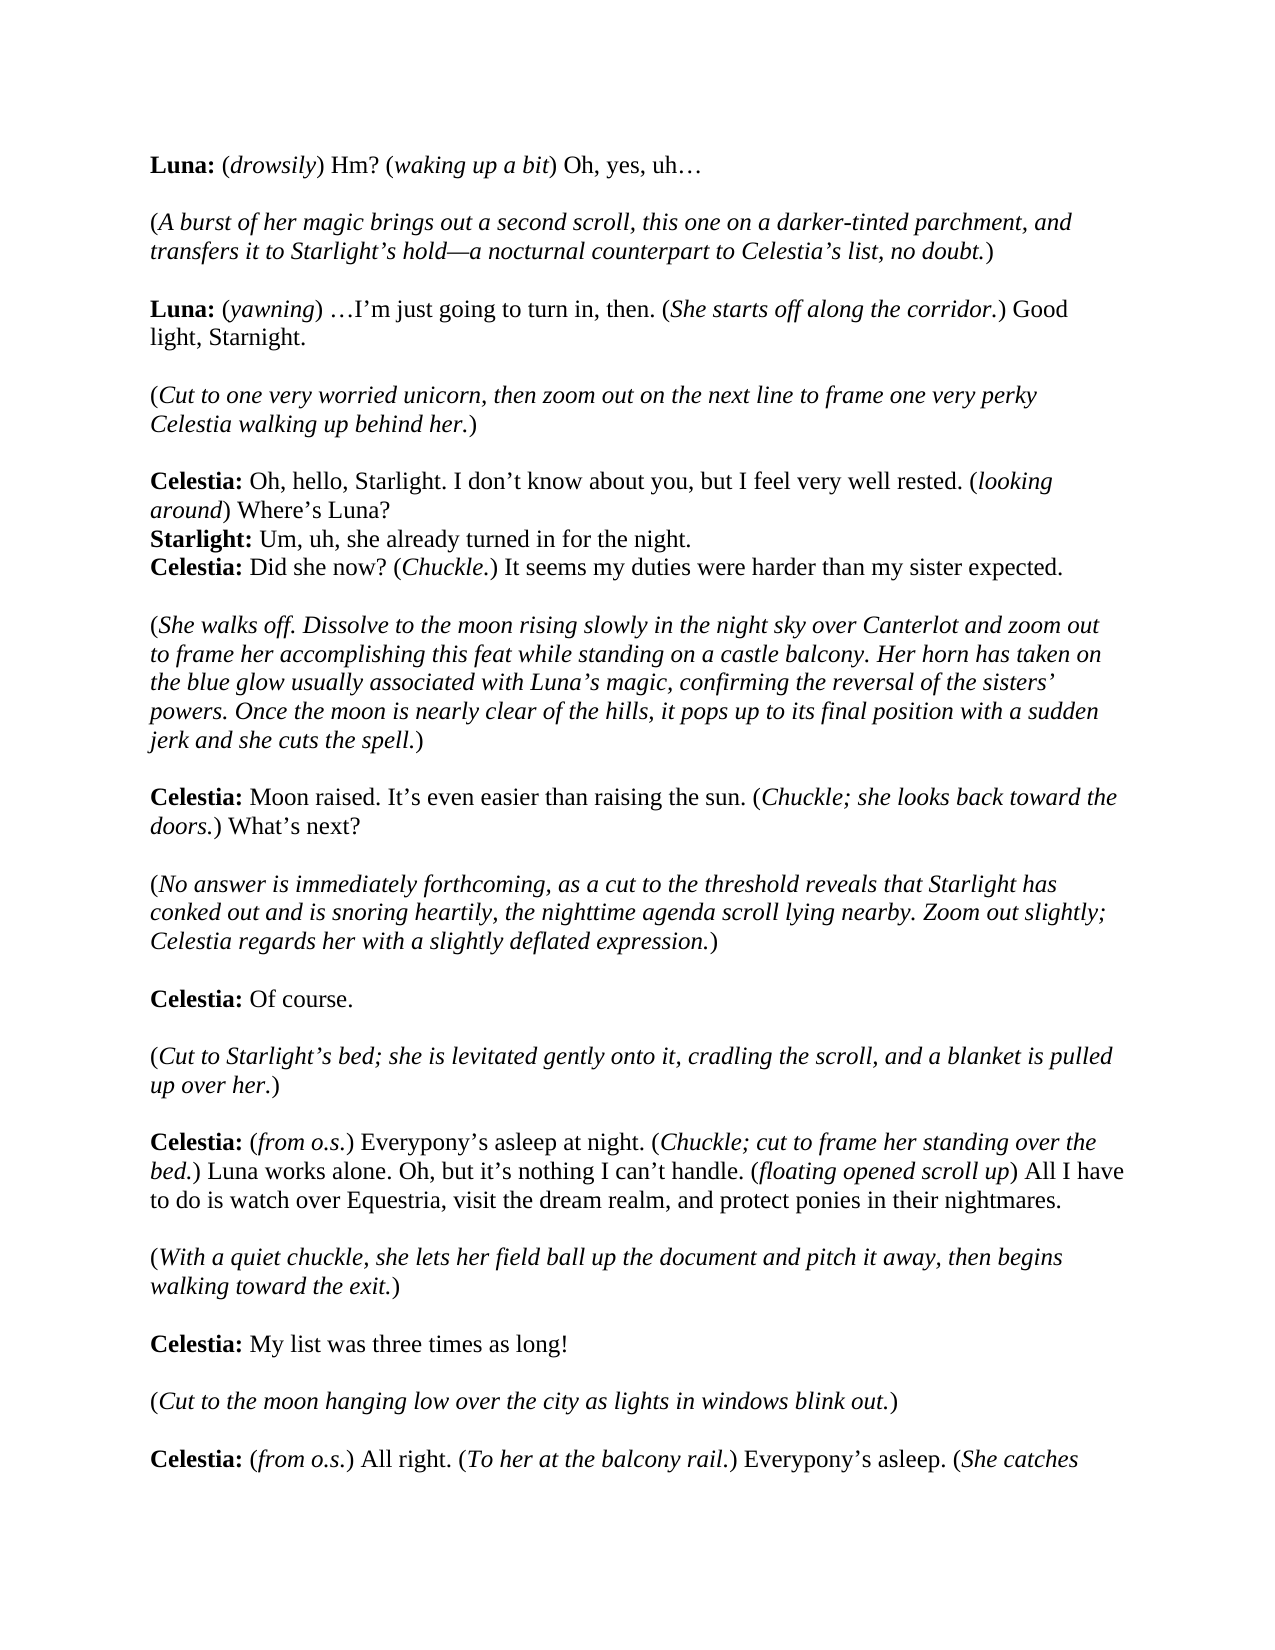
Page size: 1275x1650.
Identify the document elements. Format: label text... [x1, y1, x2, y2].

text (Cut to Starlight’s bed; she is levitated gently onto it, cradling the scroll, and a blanket is pulled up over her.) [150, 1041, 1125, 1099]
text Starlight: Um, uh, she already turned in for the night. [150, 524, 1125, 552]
text Luna: (yawning) …I’m just going to turn in, then. (She starts off along the corridor.) Good light, Starnight. [150, 294, 1125, 351]
text (Cut to one very worried unicorn, then zoom out on the next line to frame one very perky Celestia walking up behind her.) [150, 380, 1125, 437]
text Celestia: Oh, hello, Starlight. I don’t know about you, but I feel very well rested. (looking around) Where’s Luna? [150, 466, 1125, 524]
text Celestia: My list was three times as long! [150, 1329, 1125, 1357]
text Celestia: (from o.s.) Everypony’s asleep at night. (Chuckle; cut to frame her standing over the bed.) Luna works alone. Oh, but it’s nothing I can’t handle. (floating opened scroll up) All I have to do is watch over Equestria, visit the dream realm, and protect ponies in their nightmares. [150, 1127, 1125, 1214]
text Celestia: Of course. [150, 984, 1125, 1012]
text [150, 1444, 1125, 1472]
text (Cut to the moon hanging low over the city as lights in windows blink out.) [150, 1386, 1125, 1415]
text Celestia: Did she now? (Chuckle.) It seems my duties were harder than my sister expected. [150, 552, 1125, 581]
text Luna: (drowsily) Hm? (waking up a bit) Oh, yes, uh… [150, 150, 1125, 179]
text Celestia: Moon raised. It’s even easier than raising the sun. (Chuckle; she looks back toward the doors.) What’s next? [150, 782, 1125, 840]
text (She walks off. Dissolve to the moon rising slowly in the night sky over Canterlot and zoom out to frame her accomplishing this feat while standing on a castle balcony. Her horn has taken on the blue glow usually associated with Luna’s magic, confirming the reversal of the sisters’ powers. Once the moon is nearly clear of the hills, it pops up to its final position with a sudden jerk and she cuts the spell.) [150, 610, 1125, 754]
text (No answer is immediately forthcoming, as a cut to the threshold reveals that Starlight has conked out and is snoring heartily, the nighttime agenda scroll lying nearby. Zoom out slightly; Celestia regards her with a slightly deflated expression.) [150, 869, 1125, 955]
text (With a quiet chuckle, she lets her field ball up the document and pitch it away, then begins walking toward the exit.) [150, 1242, 1125, 1300]
text (A burst of her magic brings out a second scroll, this one on a darker-tinted parchment, and transfers it to Starlight’s hold—a nocturnal counterpart to Celestia’s list, no doubt.) [150, 207, 1125, 265]
